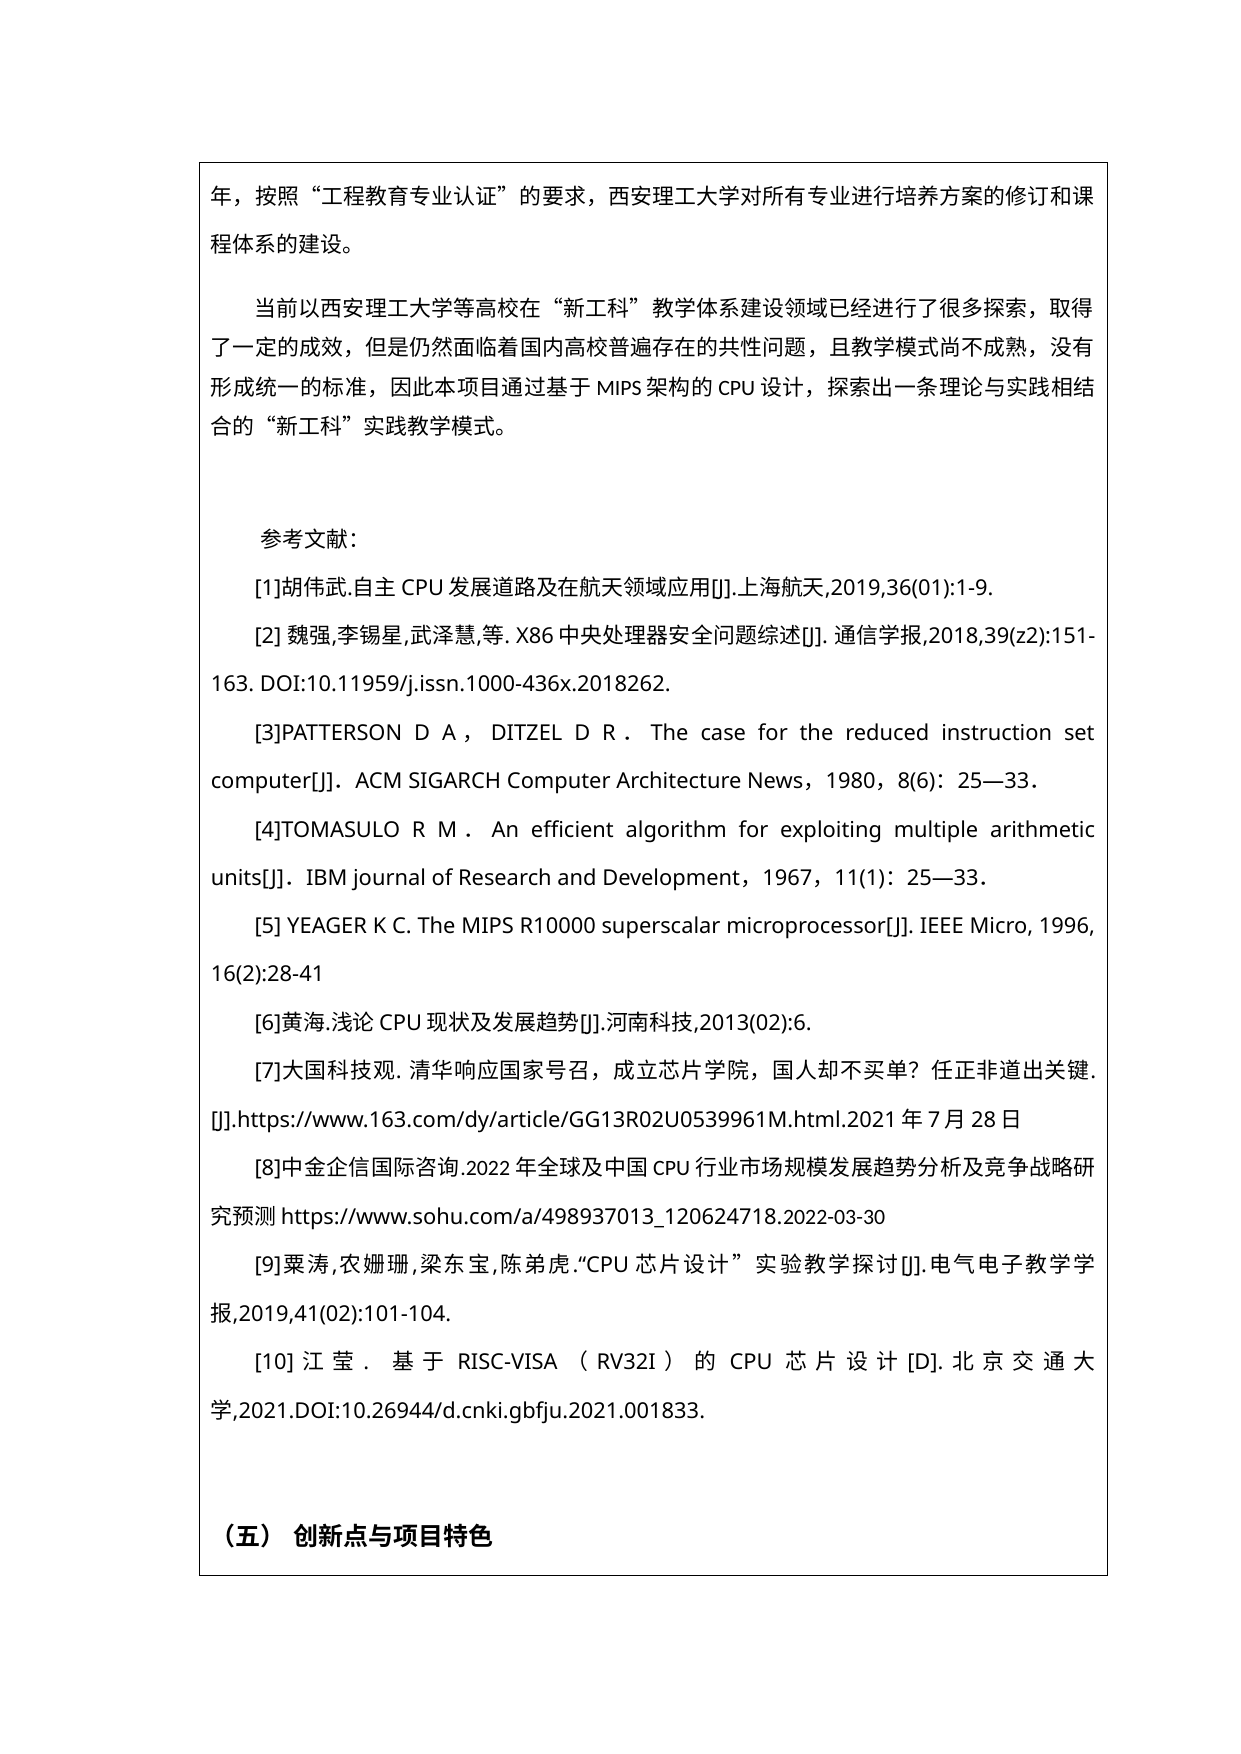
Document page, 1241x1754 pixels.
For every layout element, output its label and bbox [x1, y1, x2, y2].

table_header [200, 163, 1107, 1575]
